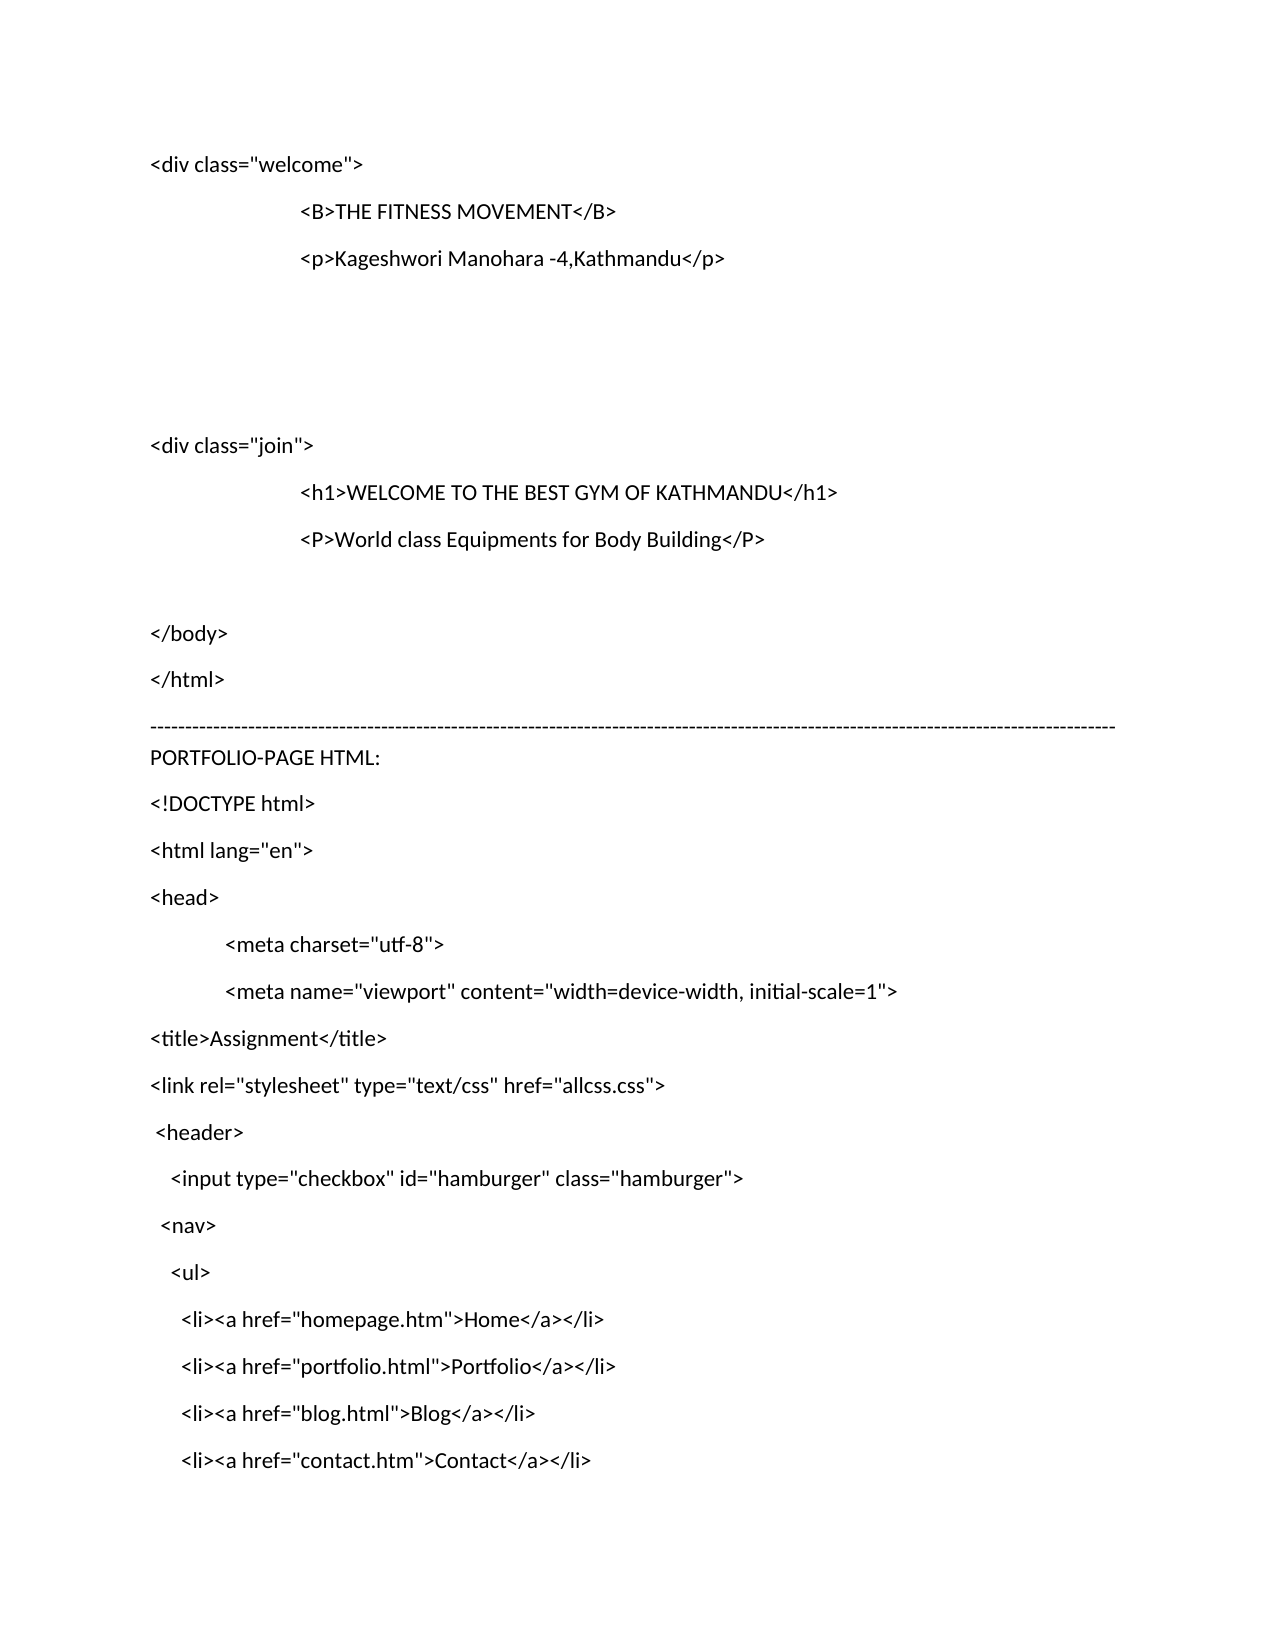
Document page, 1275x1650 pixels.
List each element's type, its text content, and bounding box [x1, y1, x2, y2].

text <head> [150, 883, 1125, 911]
text <input type="checkbox" id="hamburger" class="hamburger"> [150, 1164, 1125, 1193]
text <h1>WELCOME TO THE BEST GYM OF KATHMANDU</h1> [150, 478, 1125, 506]
text <meta charset="utf-8"> [150, 930, 1125, 958]
text <P>World class Equipments for Body Building</P> [150, 525, 1125, 553]
text <header> [150, 1118, 1125, 1146]
text <li><a href="contact.htm">Contact</a></li> [150, 1446, 1125, 1474]
text <!DOCTYPE html> [150, 789, 1125, 818]
text <title>Assignment</title> [150, 1024, 1125, 1052]
text <li><a href="blog.html">Blog</a></li> [150, 1399, 1125, 1427]
text </html> [150, 666, 1125, 694]
text <html lang="en"> [150, 836, 1125, 864]
text </body> [150, 619, 1125, 647]
text <nav> [150, 1211, 1125, 1239]
text <B>THE FITNESS MOVEMENT</B> [150, 197, 1125, 225]
text <meta name="viewport" content="width=device-width, initial-scale=1"> [150, 977, 1125, 1005]
text ------------------------------------------------------------------------------------------------------------------------------------------PORTFOLIO-PAGE HTML: [150, 712, 1125, 771]
text <li><a href="portfolio.html">Portfolio</a></li> [150, 1352, 1125, 1380]
text <link rel="stylesheet" type="text/css" href="allcss.css"> [150, 1071, 1125, 1099]
text <p>Kageshwori Manohara -4,Kathmandu</p> [150, 244, 1125, 272]
text <li><a href="homepage.htm">Home</a></li> [150, 1305, 1125, 1333]
text <ul> [150, 1258, 1125, 1286]
text <div class="welcome"> [150, 150, 1125, 178]
text <div class="join"> [150, 431, 1125, 459]
